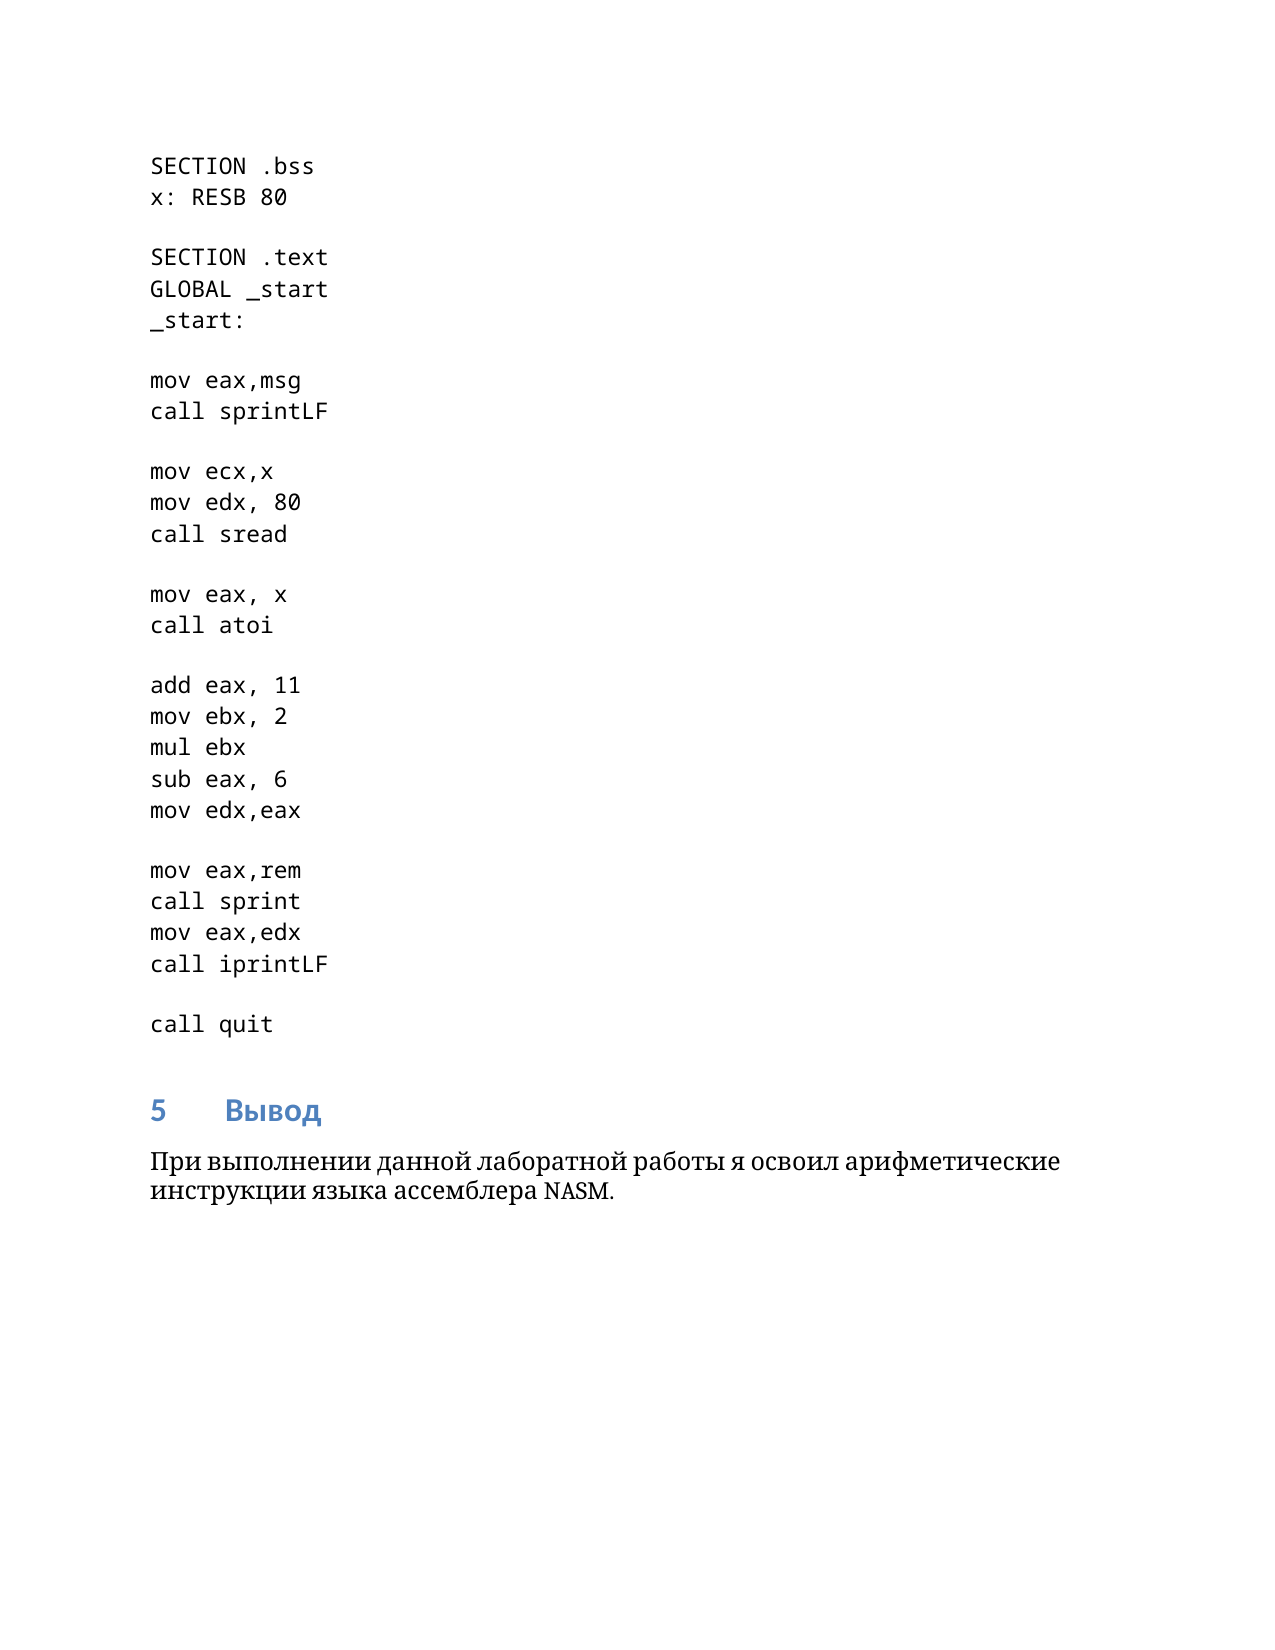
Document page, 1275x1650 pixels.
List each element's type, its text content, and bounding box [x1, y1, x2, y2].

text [150, 150, 1125, 1039]
text При выполнении данной лаборатной работы я освоил арифметические инструкции языка ассемблера NASM. [150, 1148, 1125, 1206]
subtitle 5 Вывод [150, 1089, 1125, 1129]
